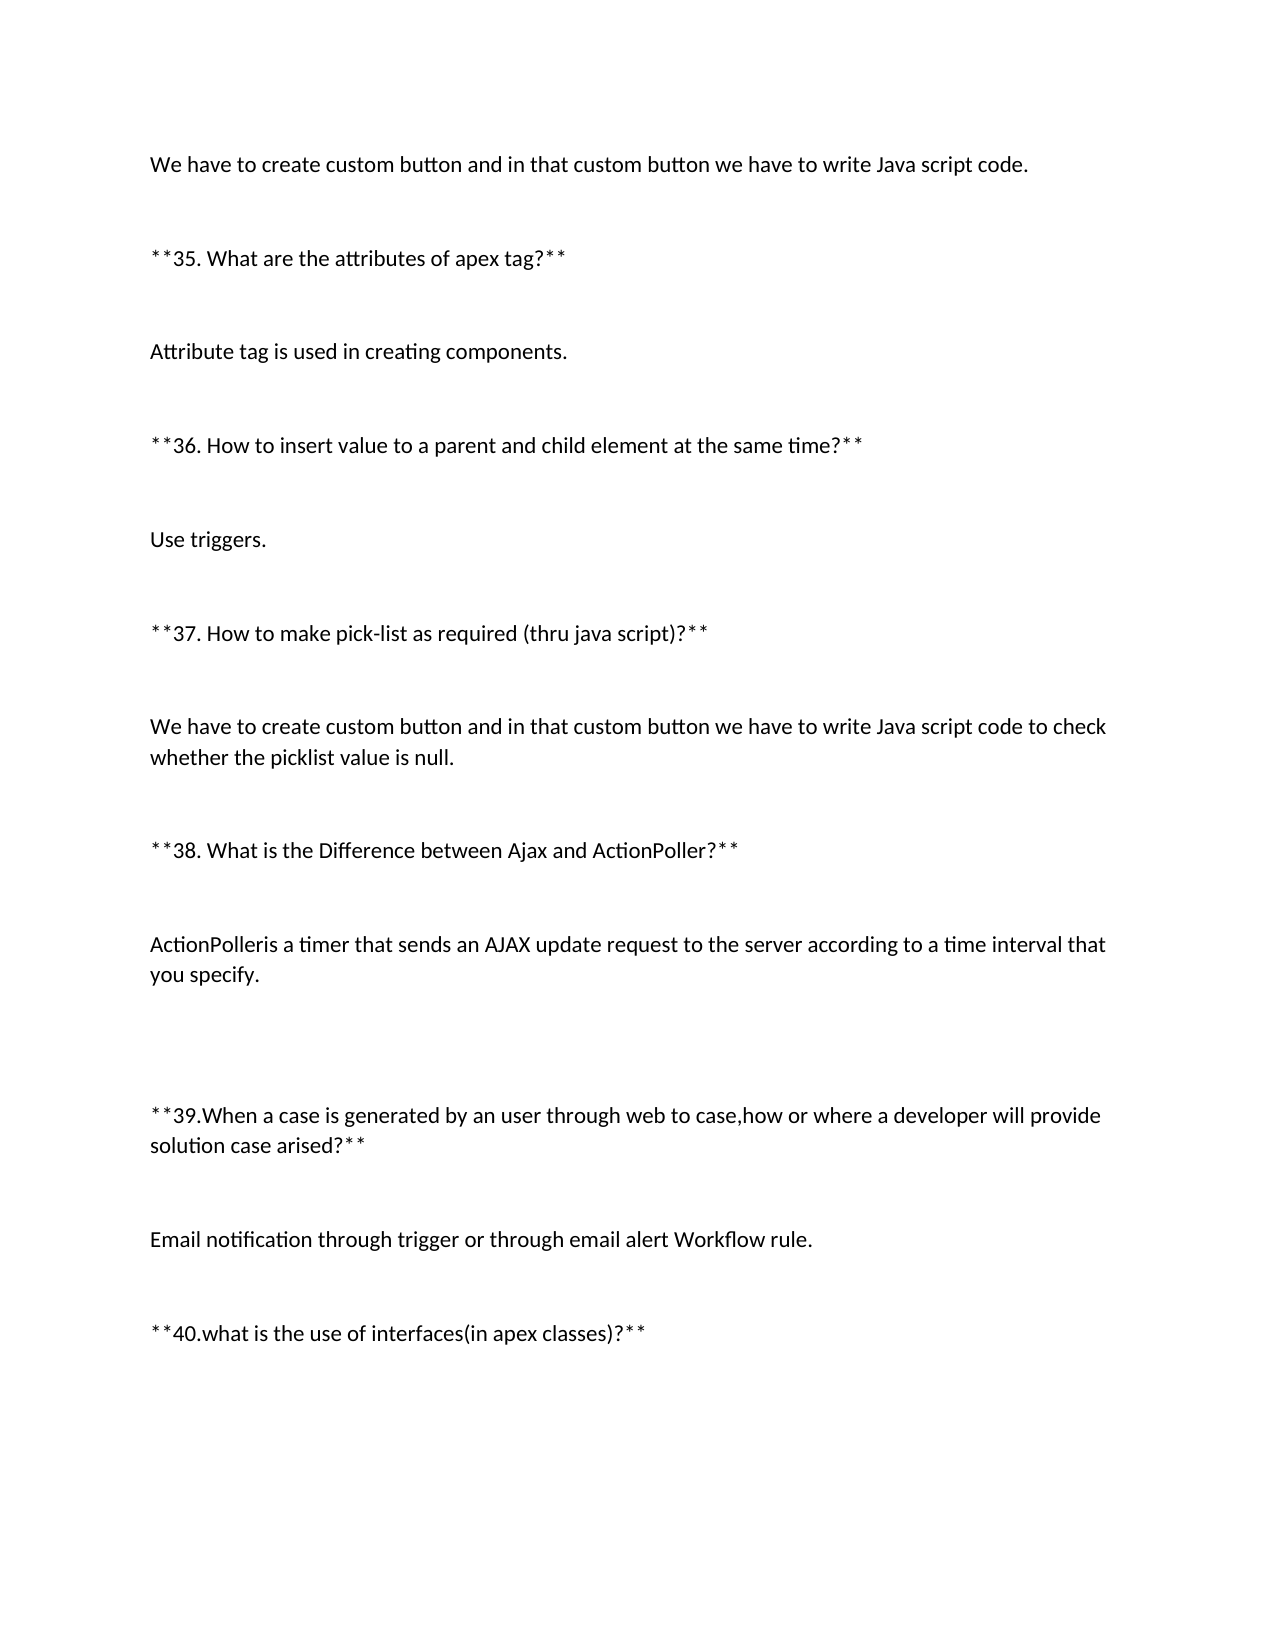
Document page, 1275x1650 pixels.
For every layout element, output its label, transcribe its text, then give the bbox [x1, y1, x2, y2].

text **39.When a case is generated by an user through web to case,how or where a developer will provide solution case arised?** [150, 1101, 1125, 1159]
text **35. What are the attributes of apex tag?** [150, 244, 1125, 272]
text Email notification through trigger or through email alert Workflow rule. [150, 1225, 1125, 1253]
text Use triggers. [150, 525, 1125, 553]
text **36. How to insert value to a parent and child element at the same time?** [150, 431, 1125, 459]
text ActionPolleris a timer that sends an AJAX update request to the server according to a time interval that you specify. [150, 930, 1125, 988]
text We have to create custom button and in that custom button we have to write Java script code to check whether the picklist value is null. [150, 712, 1125, 771]
text We have to create custom button and in that custom button we have to write Java script code. [150, 150, 1125, 178]
text Attribute tag is used in creating components. [150, 337, 1125, 366]
text **38. What is the Difference between Ajax and ActionPoller?** [150, 836, 1125, 864]
text **37. How to make pick-list as required (thru java script)?** [150, 619, 1125, 647]
text **40.what is the use of interfaces(in apex classes)?** [150, 1319, 1125, 1347]
